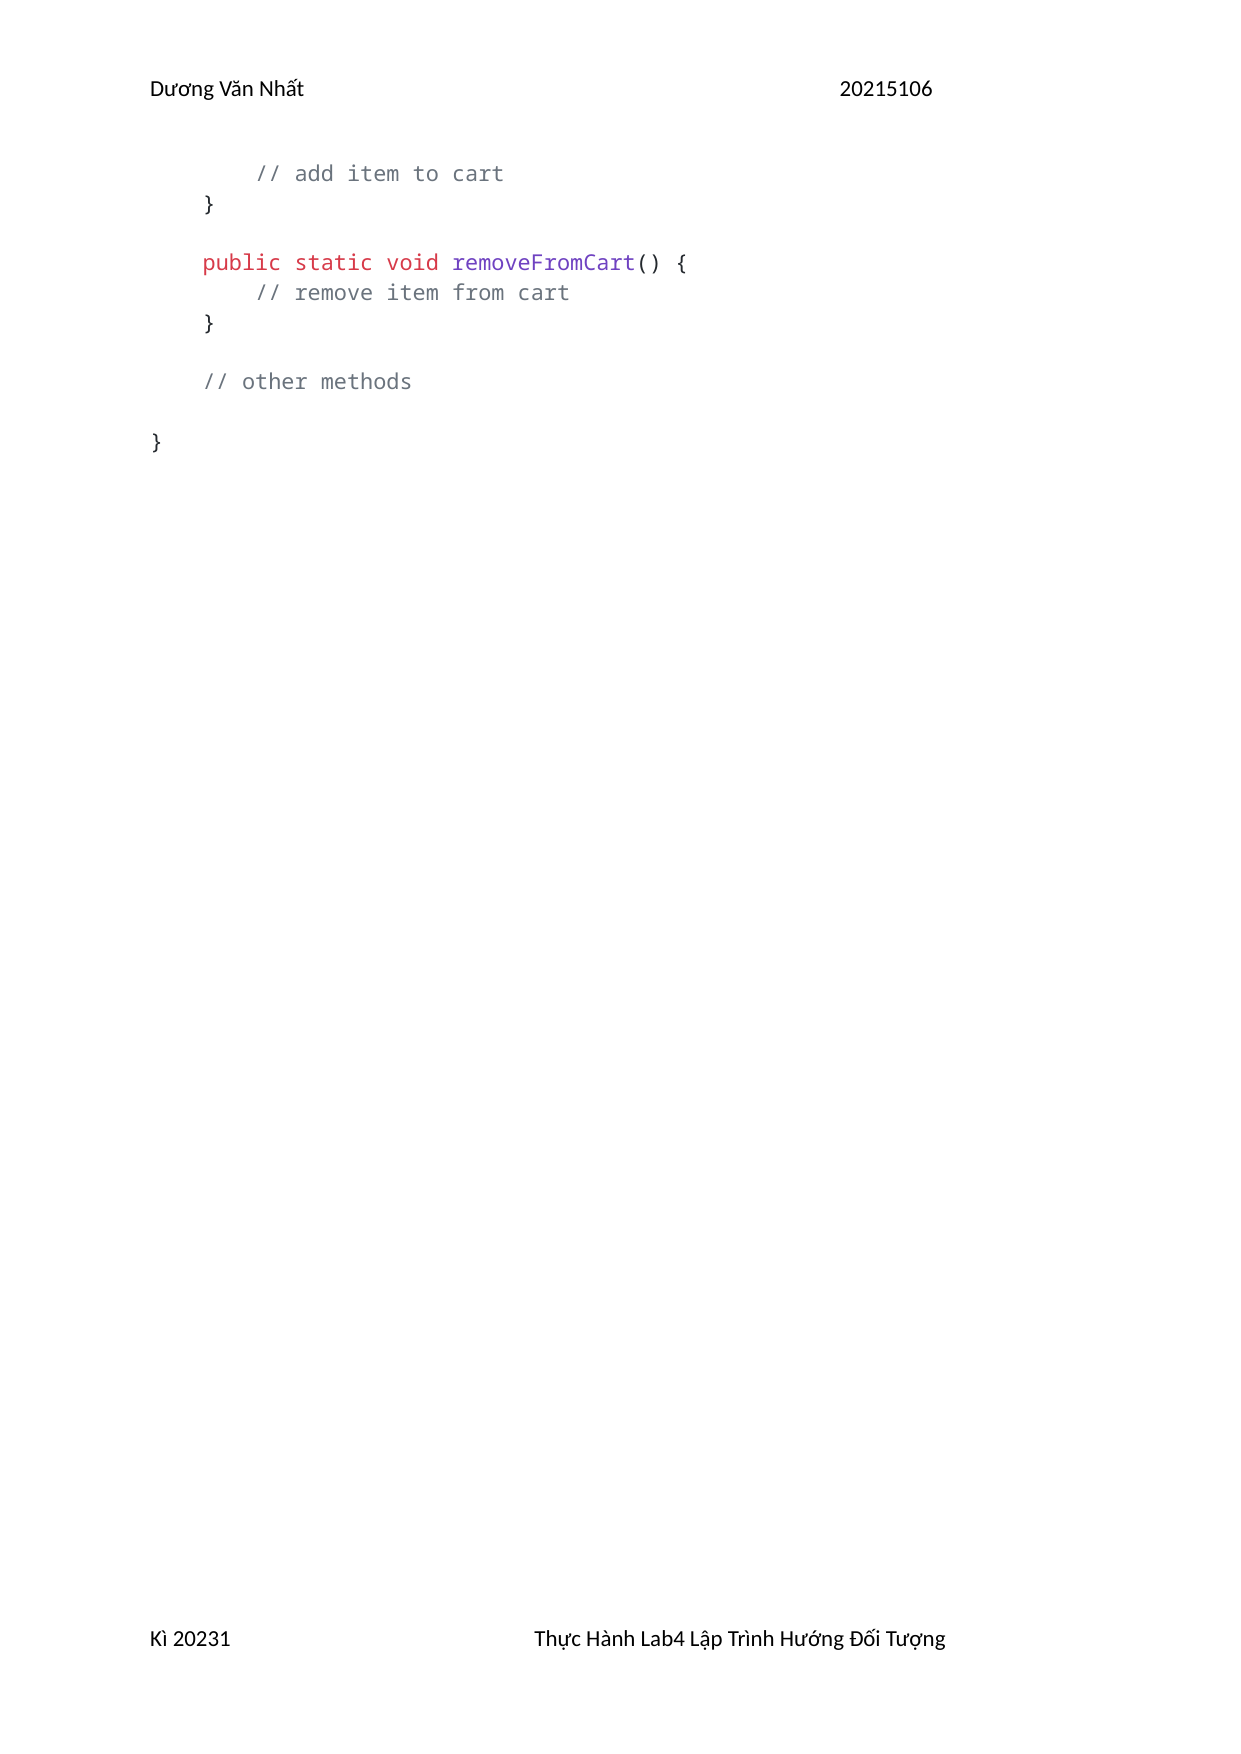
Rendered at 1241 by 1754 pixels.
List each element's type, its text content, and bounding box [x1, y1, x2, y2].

text // remove item from cart [150, 277, 1090, 307]
text public static void removeFromCart() { [150, 247, 1090, 277]
text } [150, 307, 1090, 337]
text } [150, 188, 1090, 217]
text } [150, 426, 1090, 456]
text // other methods [150, 366, 1090, 396]
text // add item to cart [150, 158, 1090, 188]
